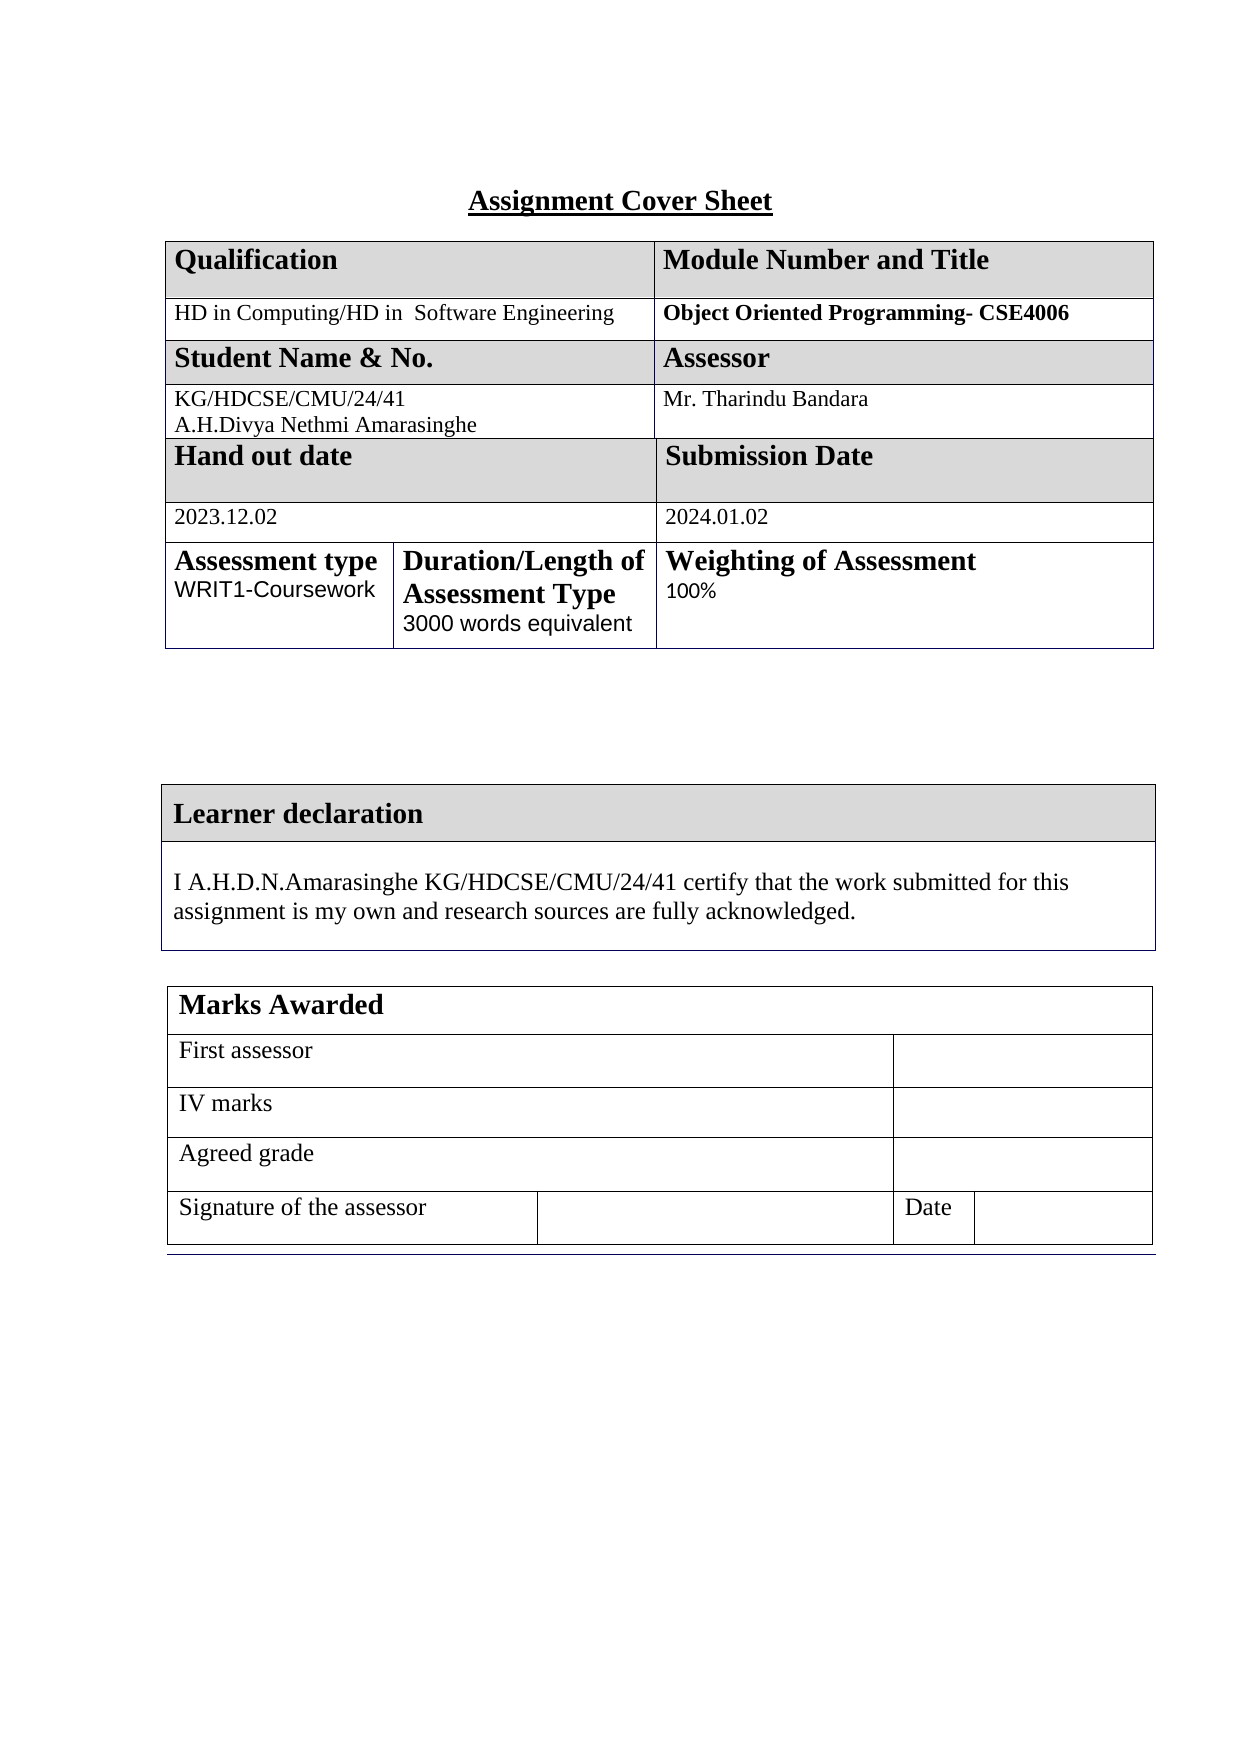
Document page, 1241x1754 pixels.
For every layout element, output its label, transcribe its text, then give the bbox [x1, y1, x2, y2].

table_cell Duration/Length of Assessment Type 3000 words equivalent [394, 543, 656, 648]
table_header Module Number and Title [655, 242, 1153, 297]
table_cell Hand out date [166, 439, 656, 502]
table_cell [167, 951, 1156, 1254]
table_cell HD in Computing/HD in Software Engineering [166, 299, 654, 339]
table_cell Submission Date [657, 439, 1153, 502]
table_header Learner declaration [162, 785, 1155, 841]
table_cell Weighting of Assessment 100% [657, 543, 1153, 648]
table_cell Assessment type WRIT1-Coursework [166, 543, 393, 648]
table_cell Student Name & No. [166, 341, 654, 384]
table_cell 2023.12.02 [166, 503, 656, 542]
table_cell Mr. Tharindu Bandara [655, 385, 1153, 437]
table_cell I A.H.D.N.Amarasinghe KG/HDCSE/CMU/24/41 certify that the work submitted for this assignment is my own and research sources are fully acknowledged. [162, 842, 1155, 950]
table_cell 2024.01.02 [657, 503, 1153, 542]
table_cell Assessor [655, 341, 1153, 384]
table_cell Object Oriented Programming- CSE4006 [655, 299, 1153, 339]
text Assignment Cover Sheet [150, 183, 1090, 217]
table_cell KG/HDCSE/CMU/24/41 A.H.Divya Nethmi Amarasinghe [166, 385, 654, 437]
table_header Qualification [166, 242, 654, 297]
